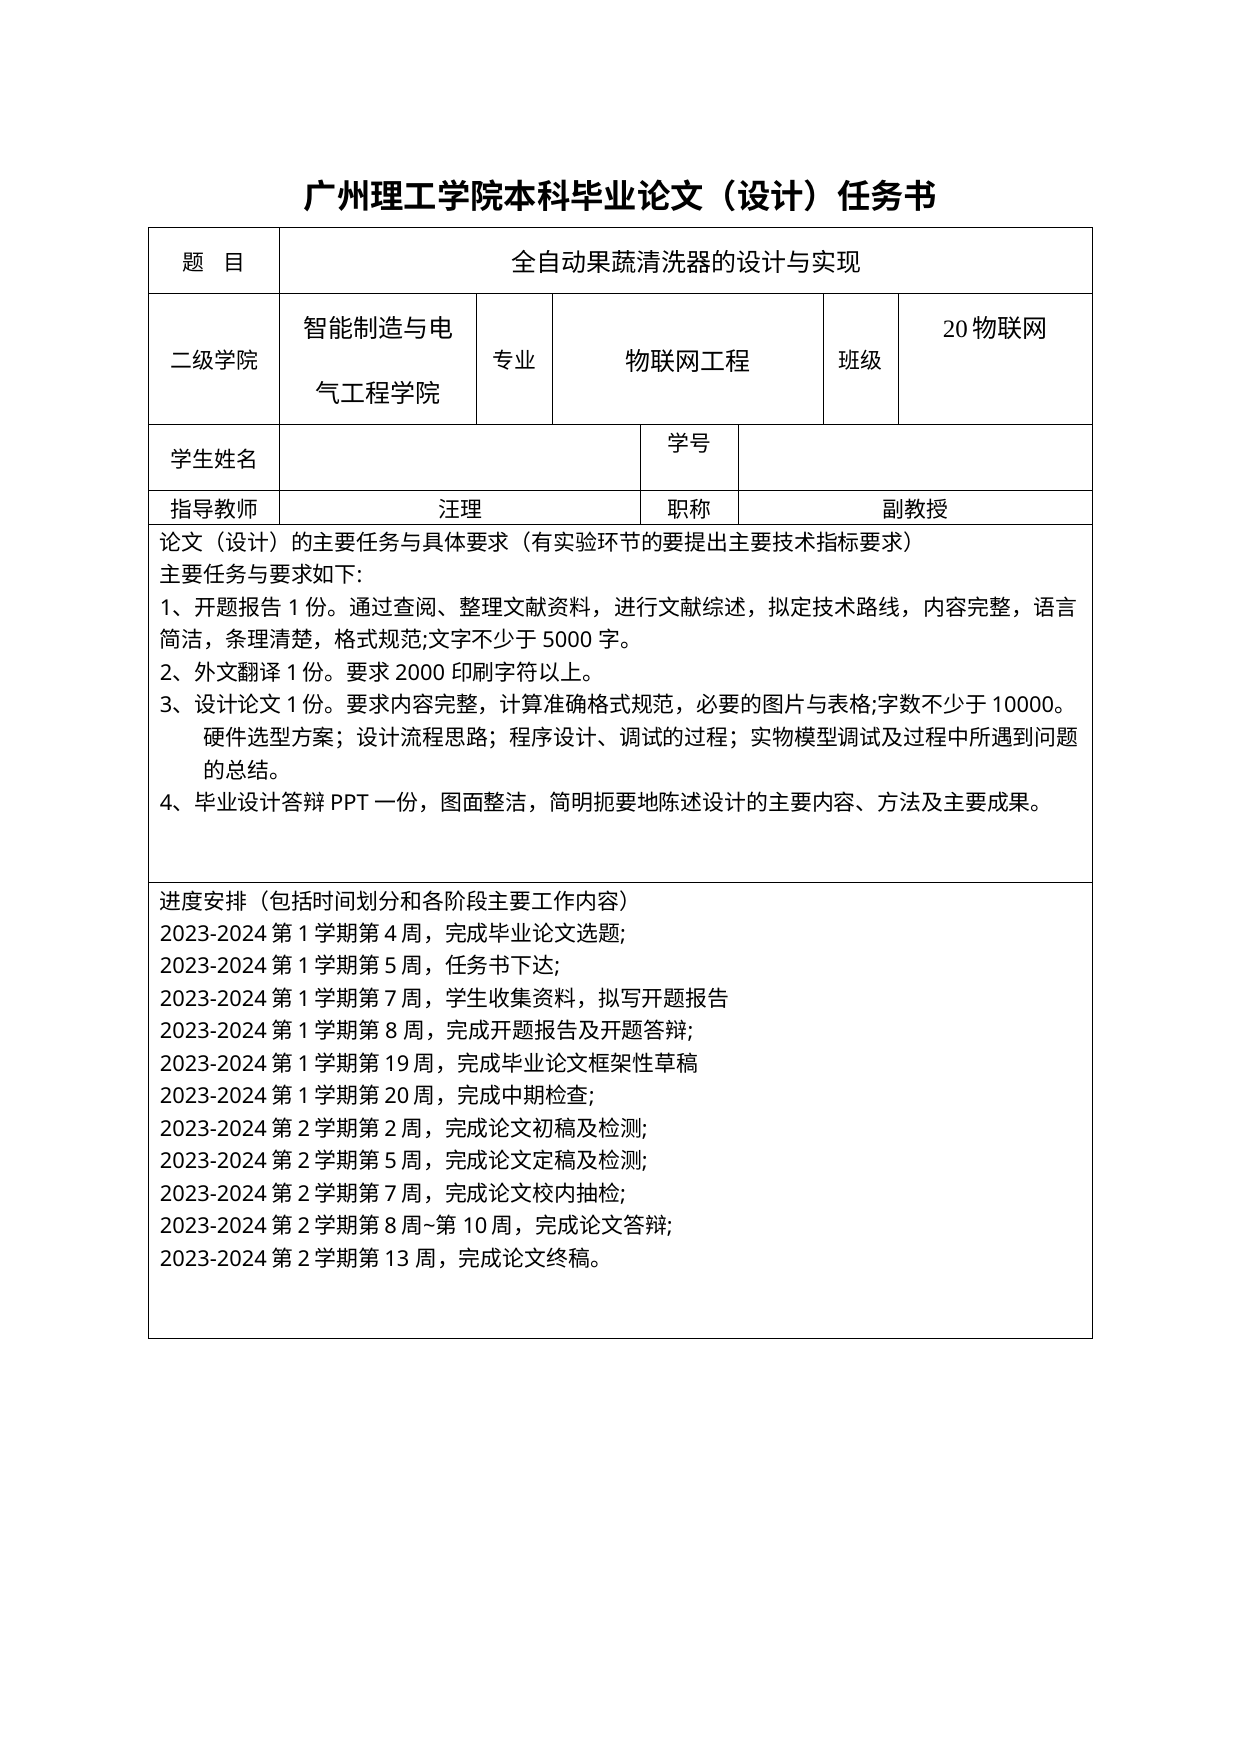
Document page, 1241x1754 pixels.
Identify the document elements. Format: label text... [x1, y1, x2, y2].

table_cell 职称 [641, 491, 738, 524]
table_cell 二级学院 [149, 294, 279, 424]
table_cell 物联网工程 [553, 294, 823, 424]
table_cell 学号 [641, 425, 738, 490]
table_cell 专业 [477, 294, 552, 424]
table_cell 汪理 [280, 491, 640, 524]
table_cell 副教授 [739, 491, 1092, 524]
table_header 题 目 [149, 228, 279, 293]
table_cell 进度安排（包括时间划分和各阶段主要工作内容） 2023-2024第1学期第4周，完成毕业论文选题; 2023-2024第1学期第5周，任务书下达; 2023-2024第1学期第7周，学生收集资料，拟写开题报告 2023-2024第1学期第 8 周，完成开题报告及开题答辩; 2023-2024第1学期第19周，完成毕业论文框架性草稿 2023-2024第1学期第20周，完成中期检查; 2023-2024第2学期第2周，完成论文初稿及检测; 2023-2024第2学期第5周，完成论文定稿及检测; 2023-2024第2学期第7周，完成论文校内抽检; 2023-2024第2学期第8周~第 10周，完成论文答辩; 2023-2024第2学期第13 周，完成论文终稿。 [149, 883, 1092, 1338]
table_cell [739, 425, 1092, 490]
table_cell 学生姓名 [149, 425, 279, 490]
table_cell 指导教师 [149, 491, 279, 524]
table_header 全自动果蔬清洗器的设计与实现 [280, 228, 1092, 293]
text 广州理工学院本科毕业论文（设计）任务书 [187, 162, 1053, 227]
table_cell [280, 425, 640, 490]
table_cell 智能制造与电气工程学院 [280, 294, 476, 424]
table_cell 班级 [824, 294, 898, 424]
table_cell 论文（设计）的主要任务与具体要求（有实验环节的要提出主要技术指标要求） 主要任务与要求如下: 开题报告 1份。通过查阅、整理文献资料，进行文献综述，拟定技术路线，内容完整，语言简洁，条理清楚，格式规范;文字不少于 5000 字。 外文翻译1份。要求 2000 印刷字符以上。 设计论文1份。要求内容完整，计算准确格式规范，必要的图片与表格;字数不少于 10000。 硬件选型方案；设计流程思路；程序设计、调试的过程；实物模型调试及过程中所遇到问题的总结。 4、毕业设计答辩 PPT 一份，图面整洁，简明扼要地陈述设计的主要内容、方法及主要成果。 [149, 525, 1092, 882]
table_cell 20物联网 [899, 294, 1092, 424]
